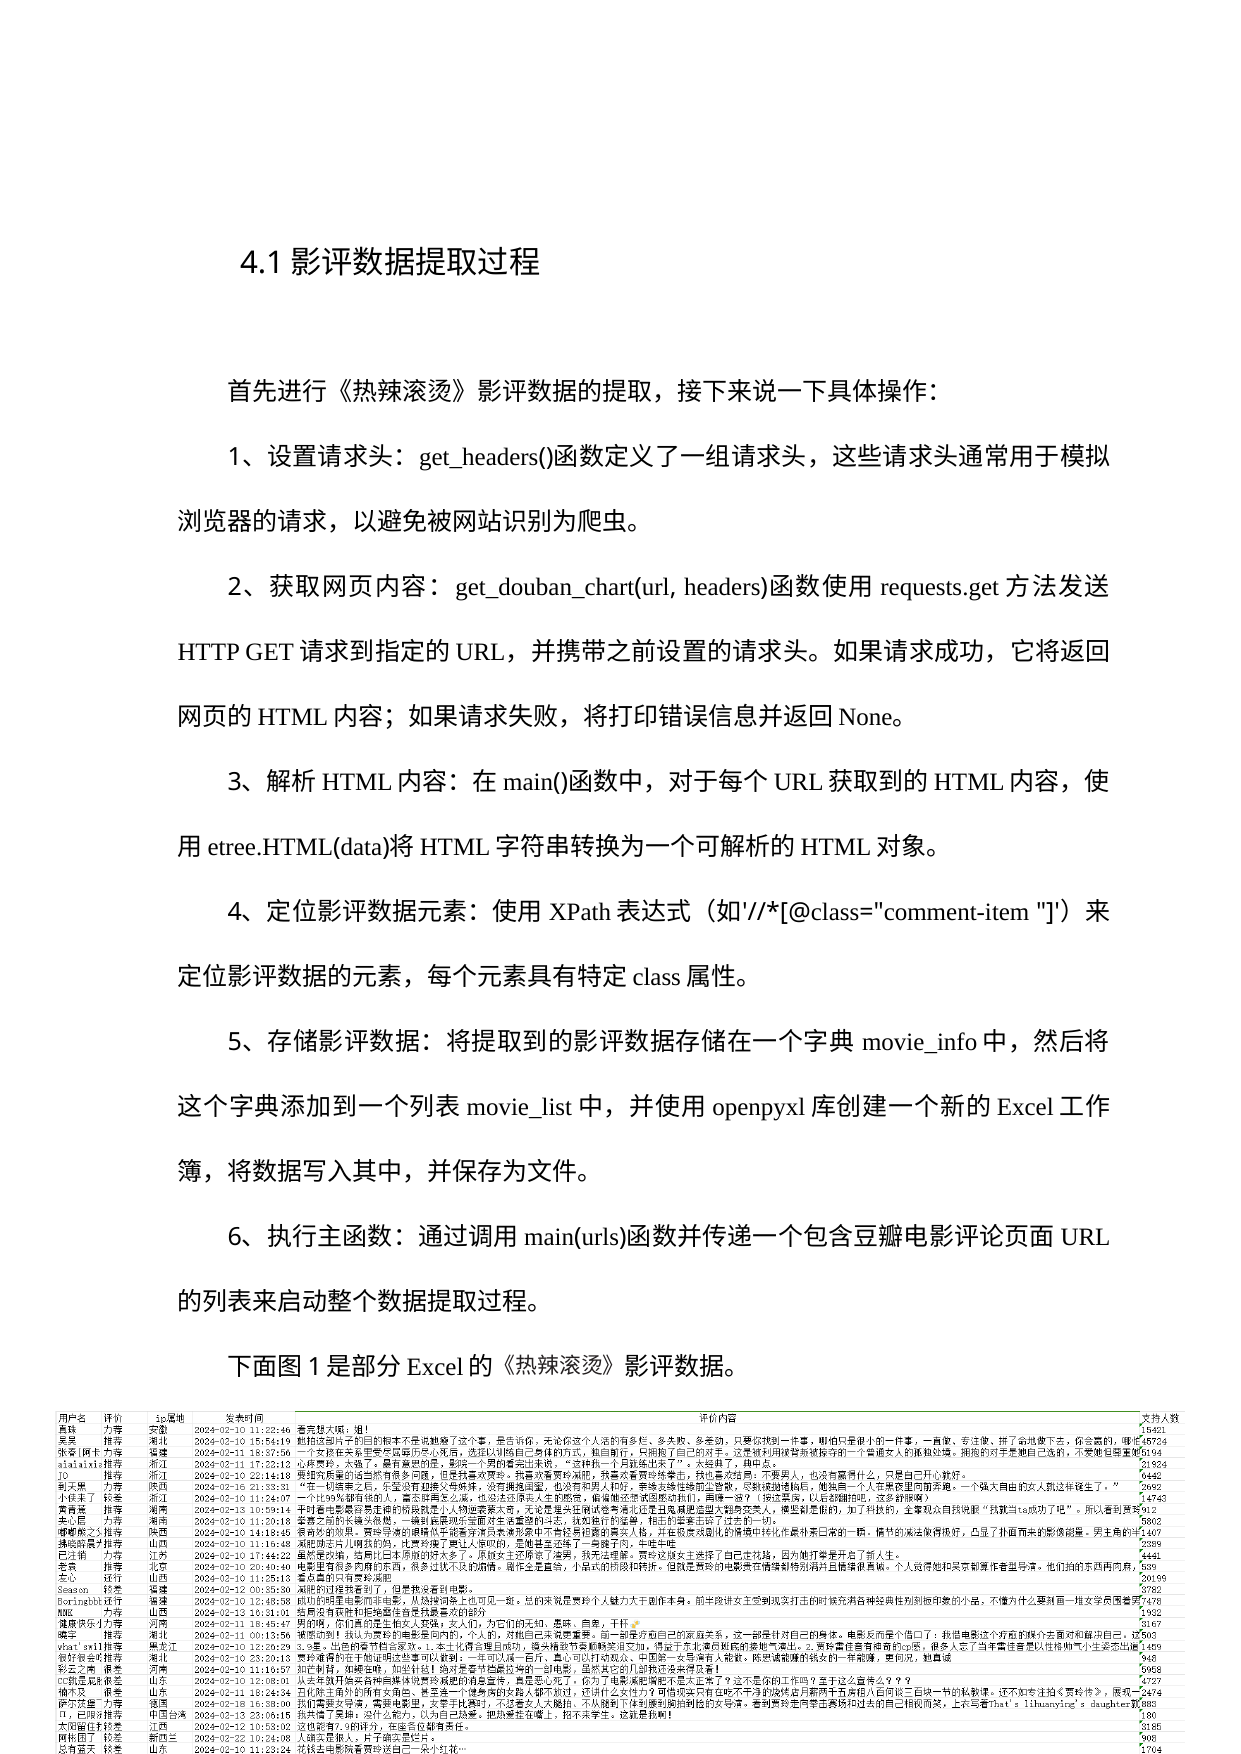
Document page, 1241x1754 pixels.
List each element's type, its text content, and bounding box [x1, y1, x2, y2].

text 5、存储影评数据：将提取到的影评数据存储在一个字典movie_info中，然后将这个字典添加到一个列表movie_list中，并使用openpyxl库创建一个新的Excel工作簿，将数据写入其中，并保存为文件。 [177, 1007, 1110, 1202]
text 1、设置请求头：get_headers()函数定义了一组请求头，这些请求头通常用于模拟浏览器的请求，以避免被网站识别为爬虫。 [177, 422, 1110, 552]
text 4、定位影评数据元素：使用XPath表达式（如'//*[@class="comment-item "]'）来定位影评数据的元素，每个元素具有特定class属性。 [177, 877, 1110, 1007]
text 2、获取网页内容：get_douban_chart(url, headers)函数使用requests.get方法发送HTTP GET请求到指定的URL，并携带之前设置的请求头。如果请求成功，它将返回网页的HTML内容；如果请求失败，将打印错误信息并返回None。 [177, 552, 1110, 747]
text 下面图1是部分Excel的《热辣滚烫》影评数据。 [177, 1332, 1110, 1397]
text 4.1影评数据提取过程 [177, 227, 1110, 292]
text 首先进行《热辣滚烫》影评数据的提取，接下来说一下具体操作： [177, 357, 1110, 422]
picture [55, 1411, 1185, 1754]
text 3、解析HTML内容：在main()函数中，对于每个URL获取到的HTML内容，使用etree.HTML(data)将HTML字符串转换为一个可解析的HTML对象。 [177, 747, 1110, 877]
text 6、执行主函数：通过调用main(urls)函数并传递一个包含豆瓣电影评论页面URL的列表来启动整个数据提取过程。 [177, 1202, 1110, 1332]
